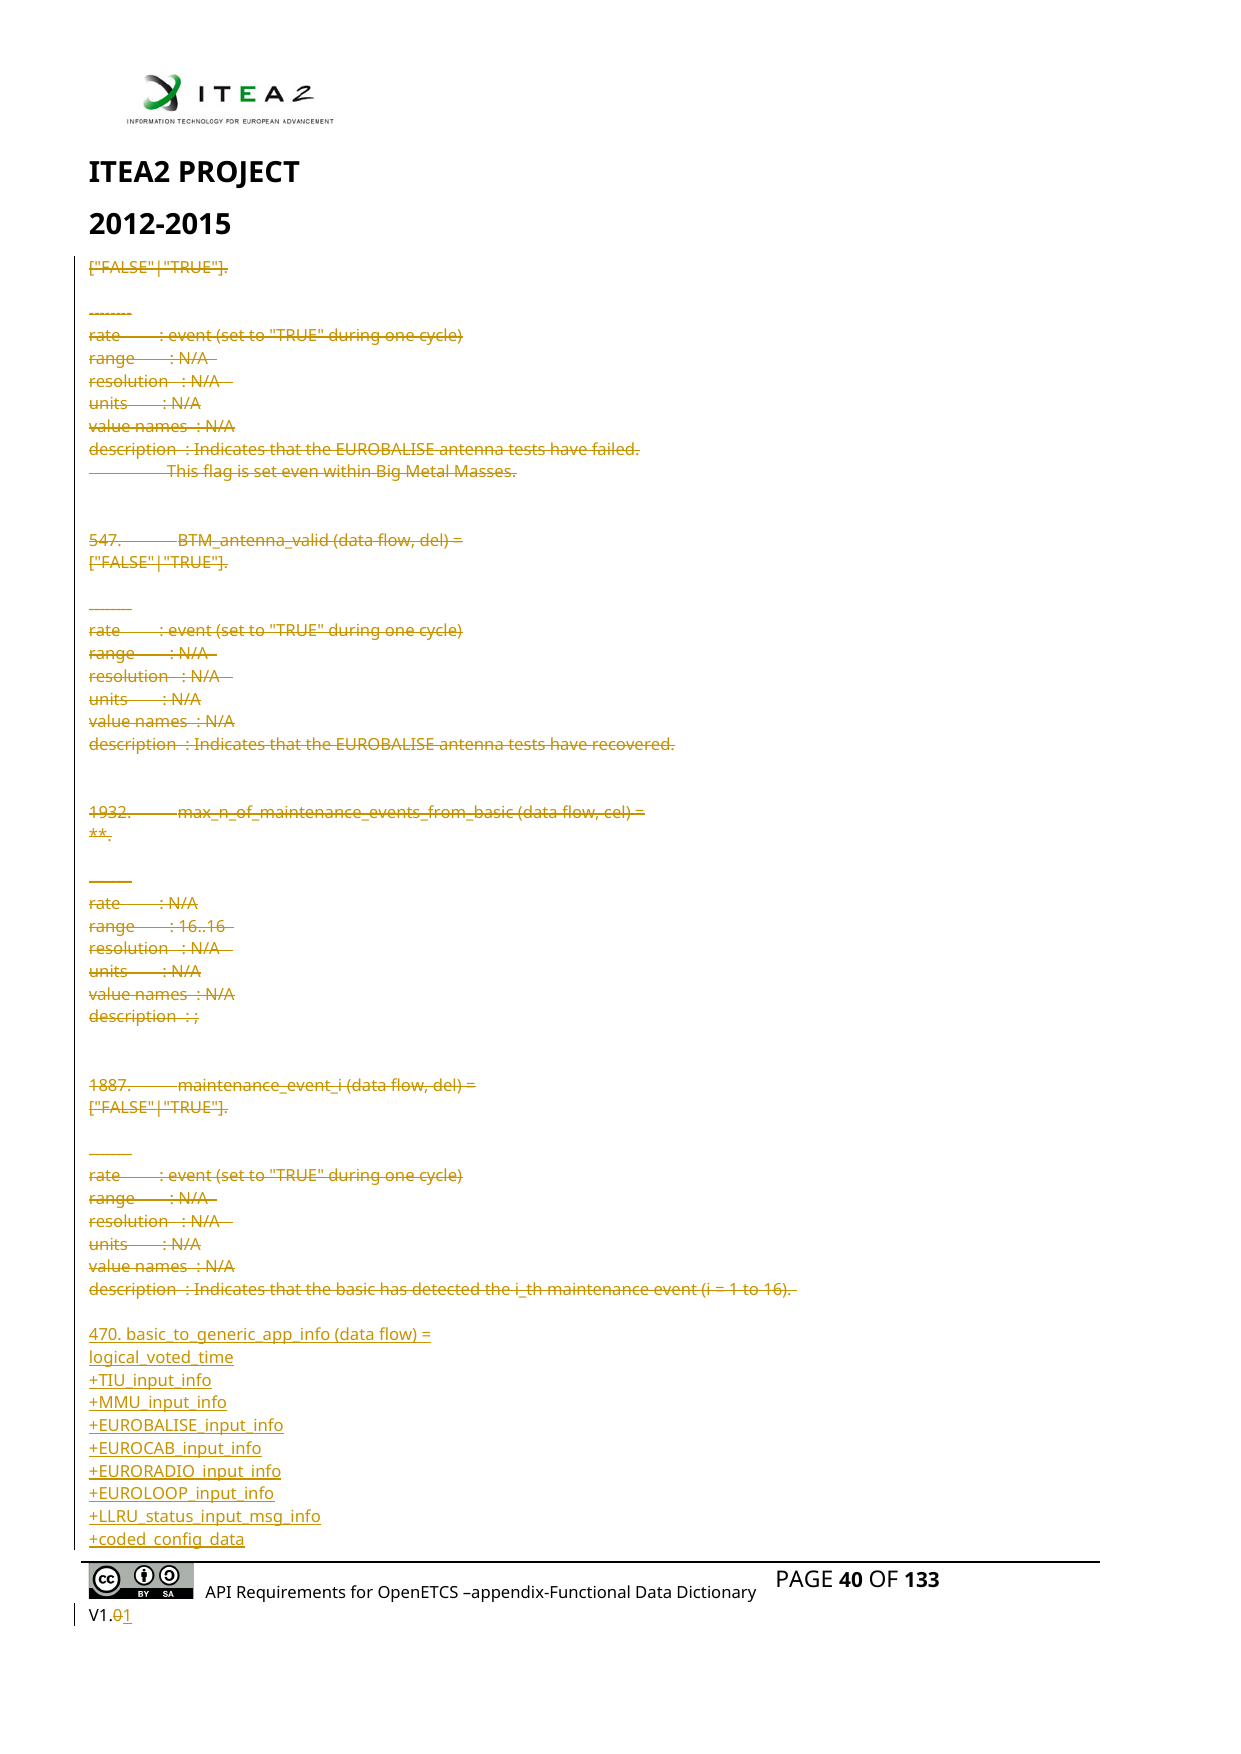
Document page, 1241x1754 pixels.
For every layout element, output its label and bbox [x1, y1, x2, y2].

picture [88, 1562, 194, 1599]
picture [88, 59, 372, 139]
